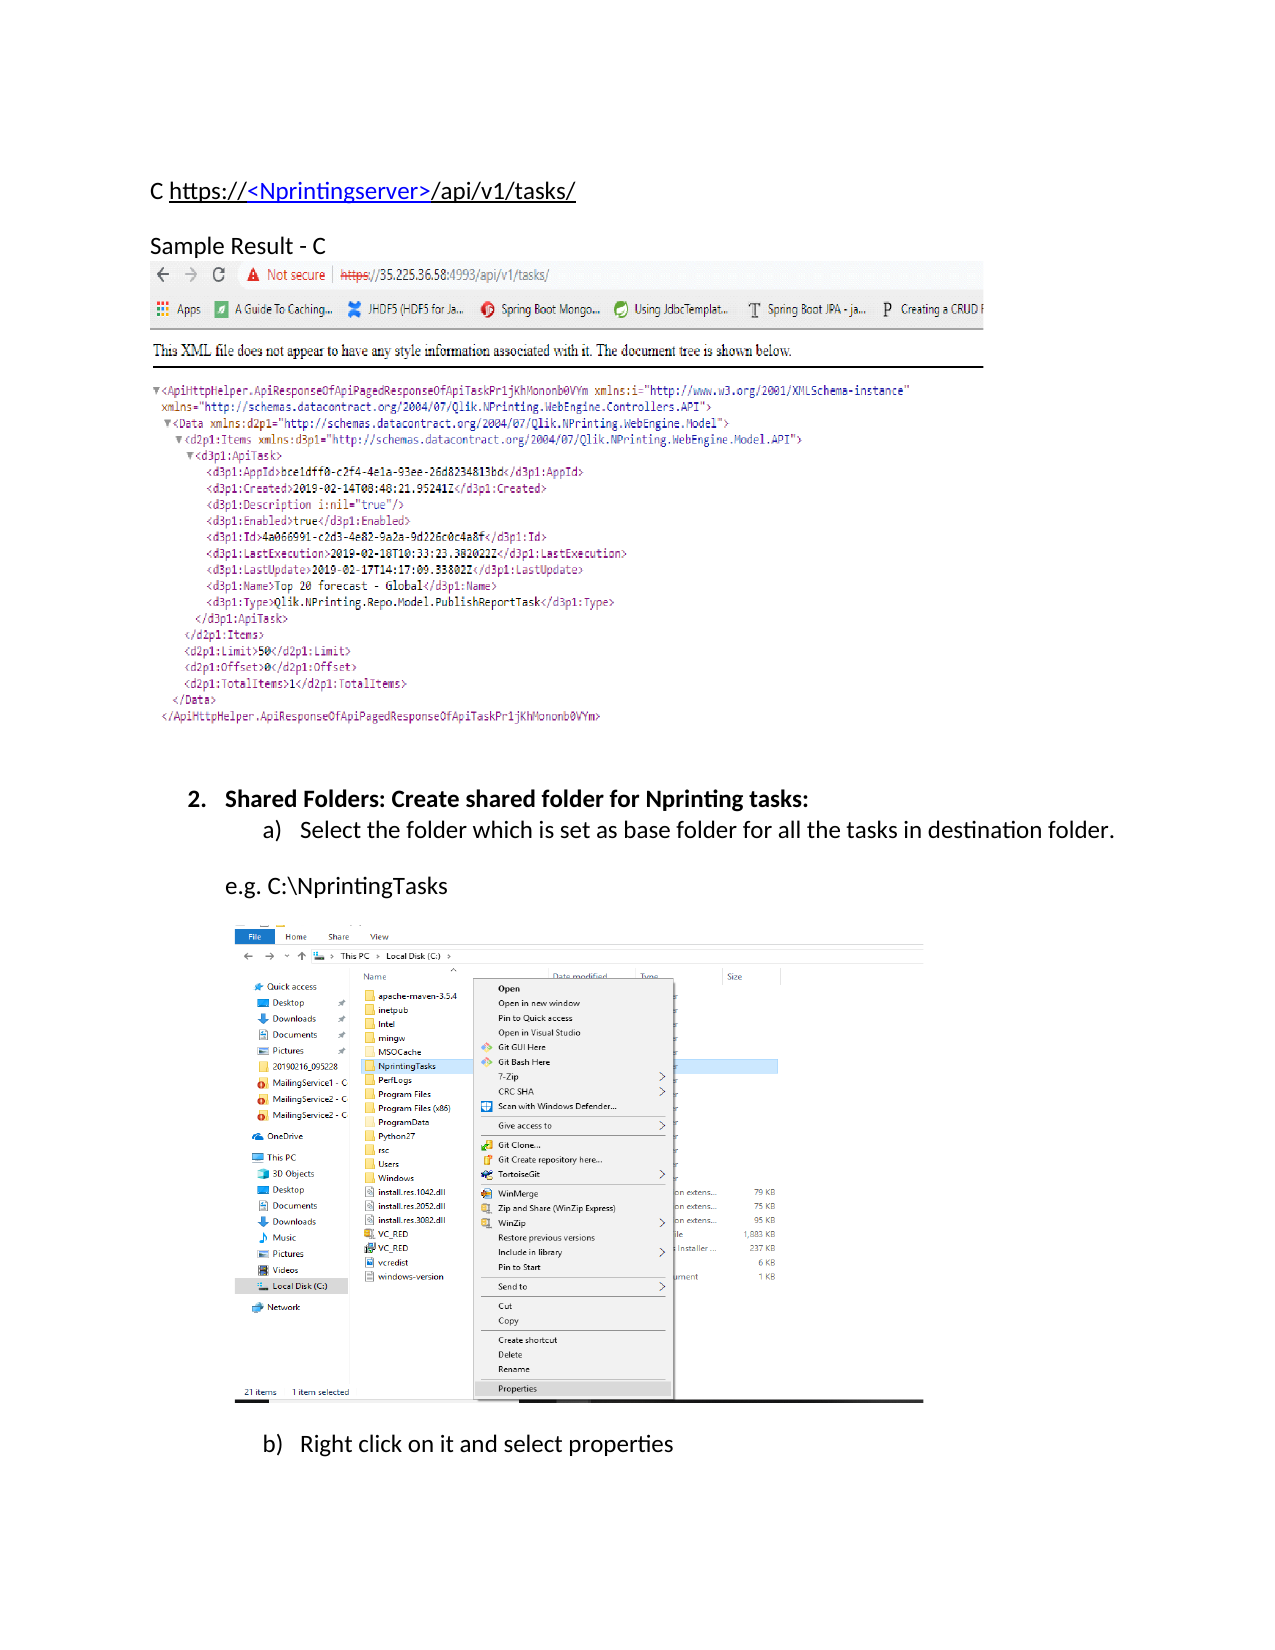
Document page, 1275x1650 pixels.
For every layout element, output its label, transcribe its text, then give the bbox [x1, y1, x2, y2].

list Shared Folders: Create shared folder for Nprinting tasks: [187, 784, 1125, 814]
list Select the folder which is set as base folder for all the tasks in destination folder. [262, 814, 1125, 845]
list Right click on it and select properties [262, 1428, 1125, 1458]
picture [150, 261, 984, 759]
text e.g. C:\NprintingTasks [225, 870, 1125, 901]
picture [234, 925, 924, 1403]
text C https://<Nprintingserver>/api/v1/tasks/ [150, 175, 1125, 206]
